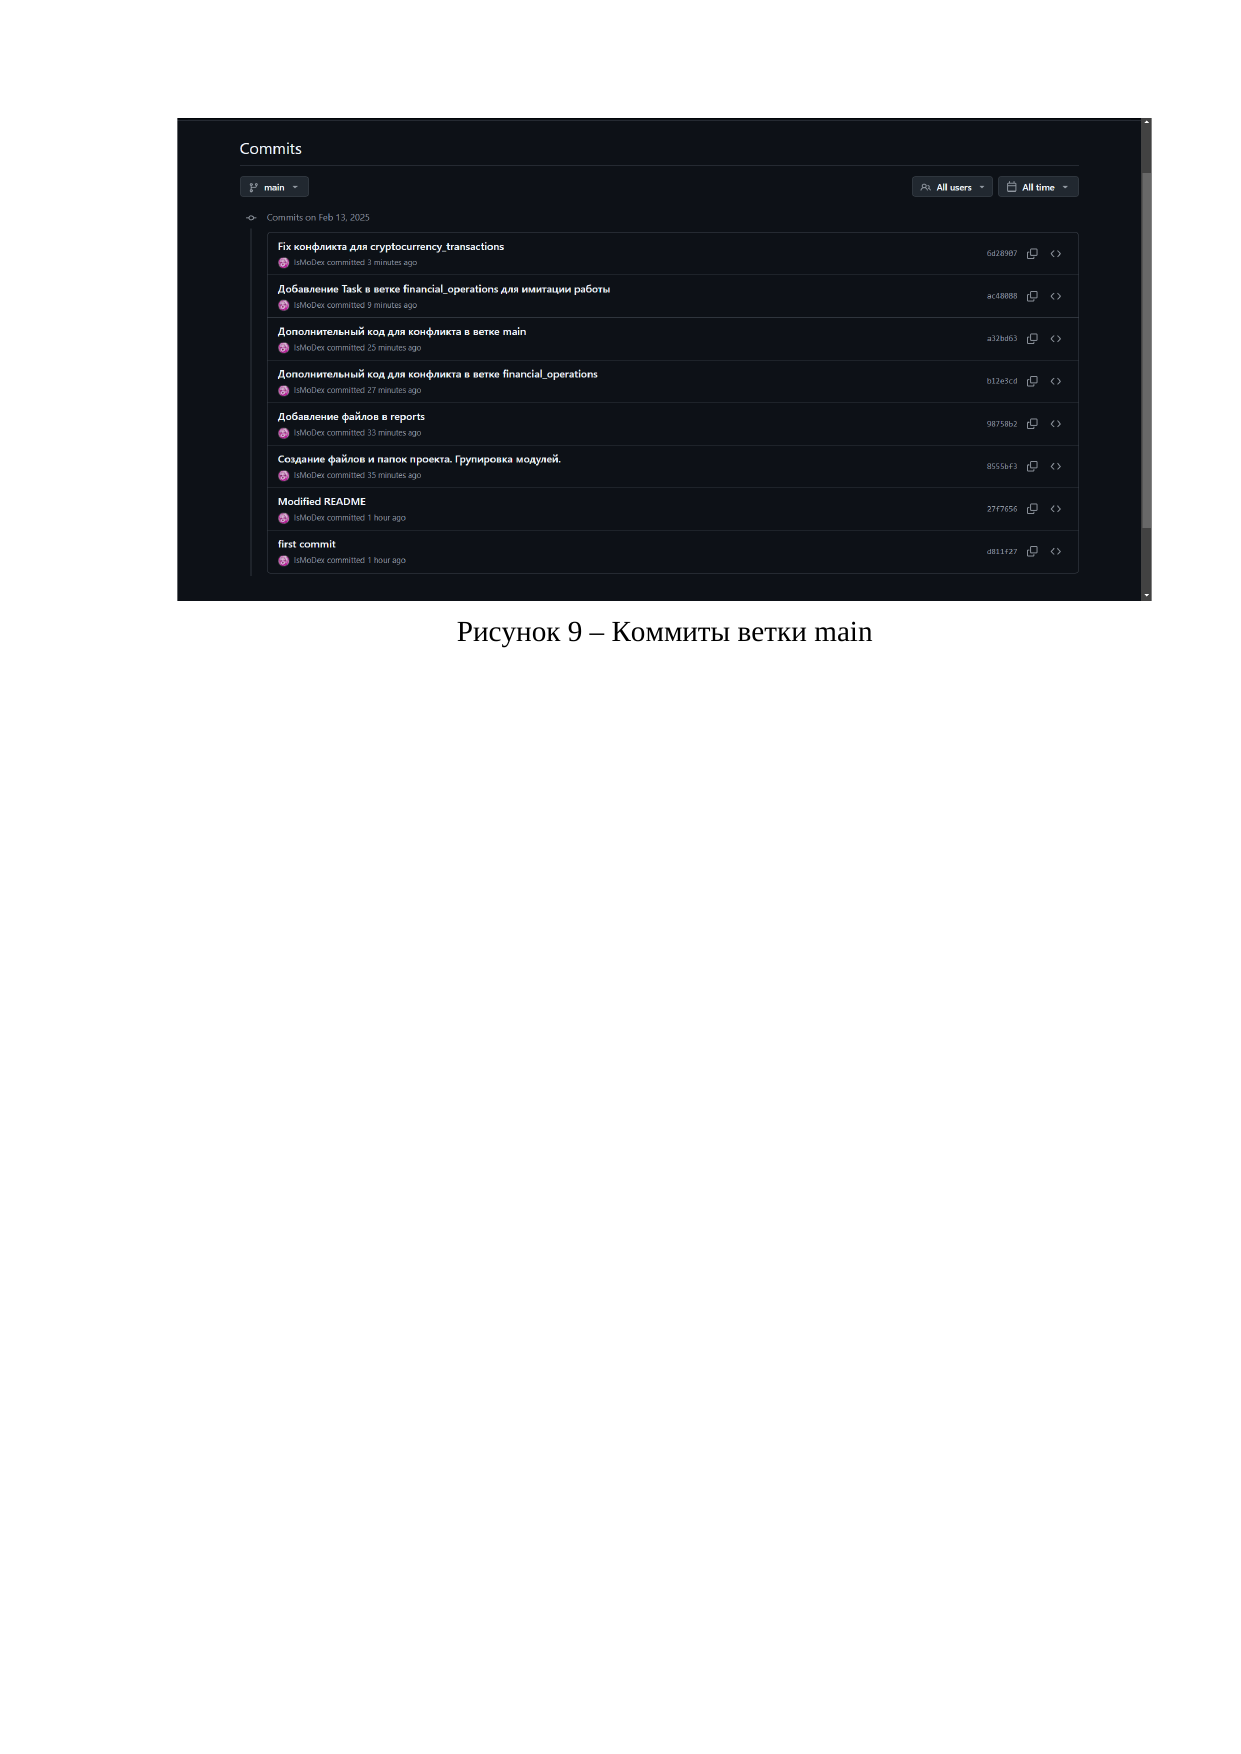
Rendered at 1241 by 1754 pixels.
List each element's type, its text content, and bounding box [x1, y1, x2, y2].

picture [177, 118, 1152, 601]
text Рисунок 9 – Коммиты ветки main [177, 614, 1152, 648]
